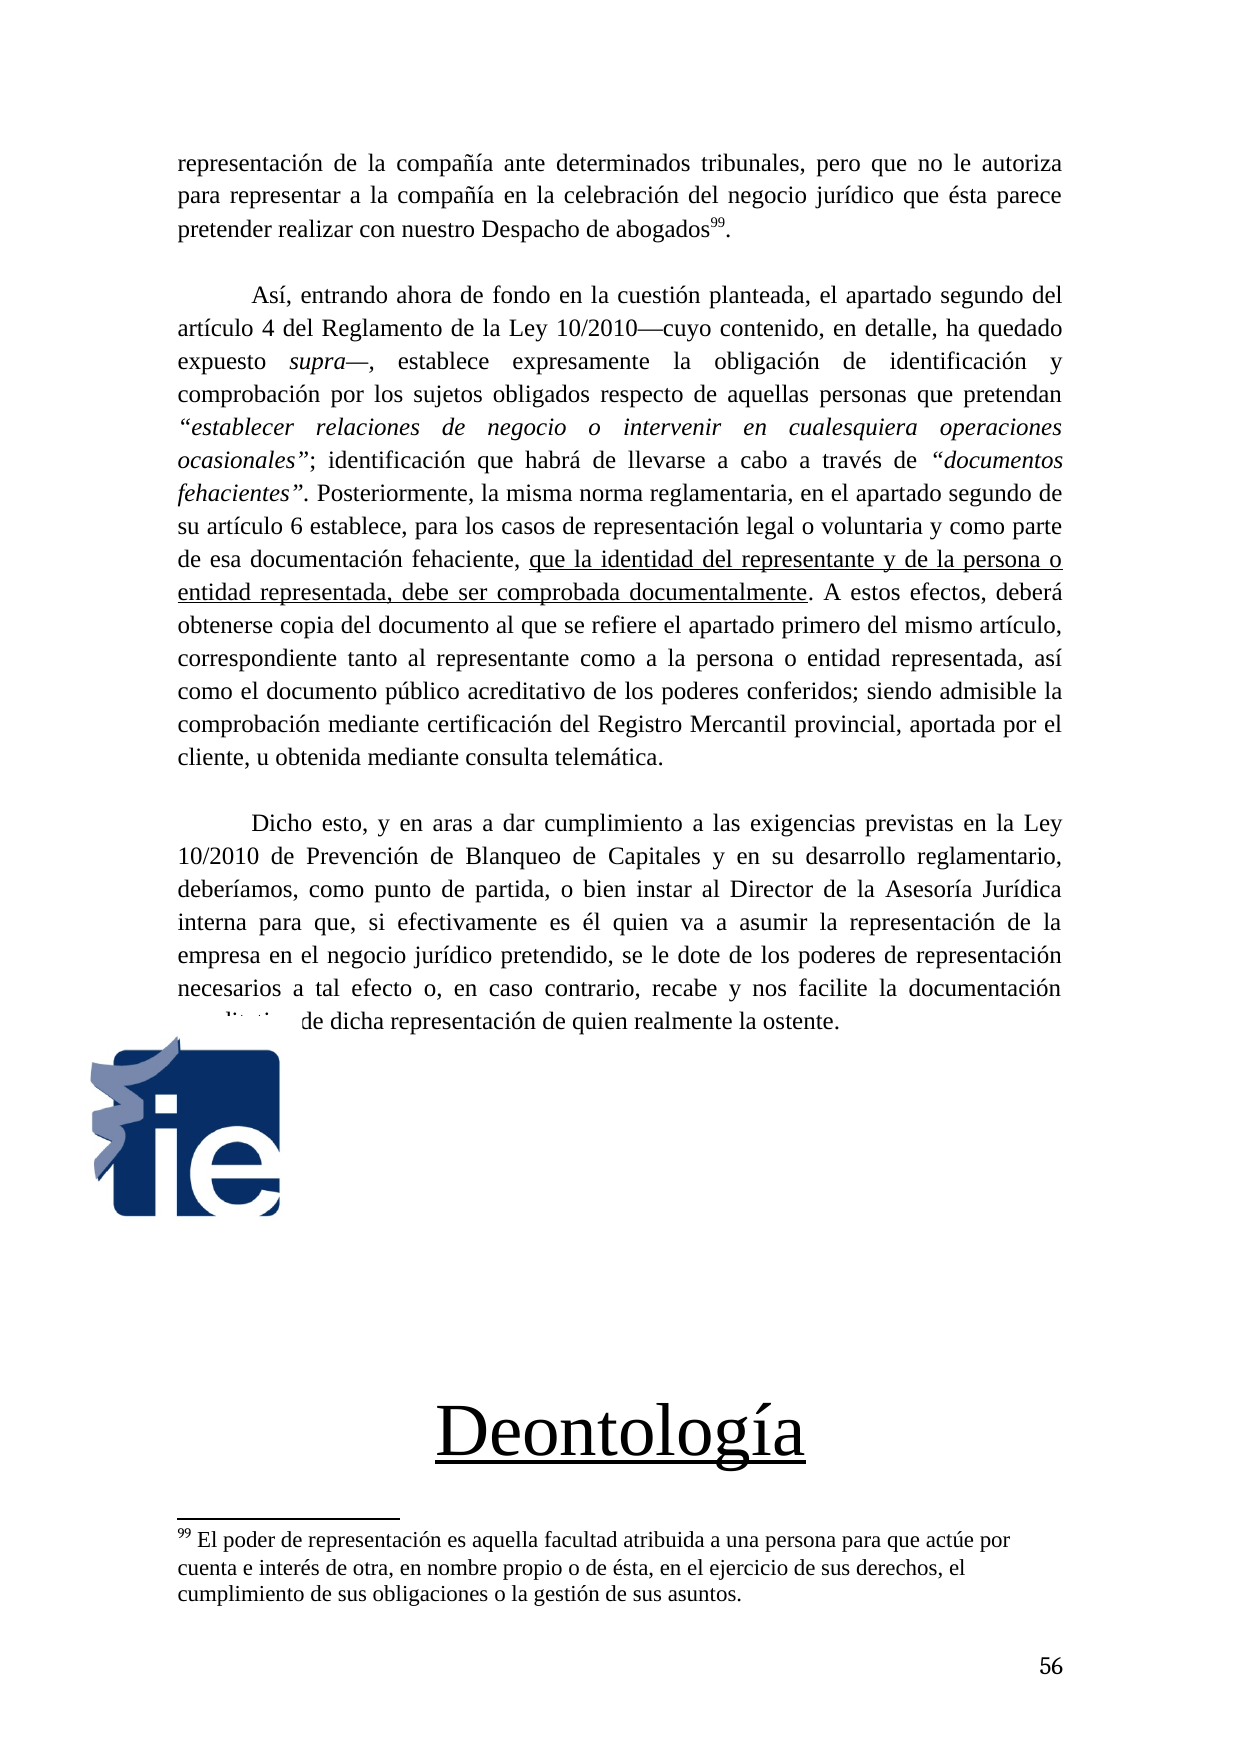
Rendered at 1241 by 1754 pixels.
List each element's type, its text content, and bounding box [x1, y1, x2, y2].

picture [73, 1016, 303, 1246]
text Dicho esto, y en aras a dar cumplimiento a las exigencias previstas en la Ley 10/2010 de Prevención de Blanqueo de Capitales y en su desarrollo reglamentario, deberíamos, como punto de partida, o bien instar al Director de la Asesoría Jurídica interna para que, si efectivamente es él quien va a asumir la representación de la empresa en el negocio jurídico pretendido, se le dote de los poderes de representación necesarios a tal efecto o, en caso contrario, recabe y nos facilite la documentación acreditativa de dicha representación de quien realmente la ostente. [177, 808, 1063, 1035]
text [177, 148, 1063, 242]
text Deontología [177, 1386, 1063, 1472]
text Así, entrando ahora de fondo en la cuestión planteada, el apartado segundo del artículo 4 del Reglamento de la Ley 10/2010—cuyo contenido, en detalle, ha quedado expuesto supra—, establece expresamente la obligación de identificación y comprobación por los sujetos obligados respecto de aquellas personas que pretendan “establecer relaciones de negocio o intervenir en cualesquiera operaciones ocasionales”; identificación que habrá de llevarse a cabo a través de “documentos fehacientes”. Posteriormente, la misma norma reglamentaria, en el apartado segundo de su artículo 6 establece, para los casos de representación legal o voluntaria y como parte de esa documentación fehaciente, que la identidad del representante y de la persona o entidad representada, debe ser comprobada documentalmente. A estos efectos, deberá obtenerse copia del documento al que se refiere el apartado primero del mismo artículo, correspondiente tanto al representante como a la persona o entidad representada, así como el documento público acreditativo de los poderes conferidos; siendo admisible la comprobación mediante certificación del Registro Mercantil provincial, aportada por el cliente, u obtenida mediante consulta telemática. [177, 280, 1063, 771]
